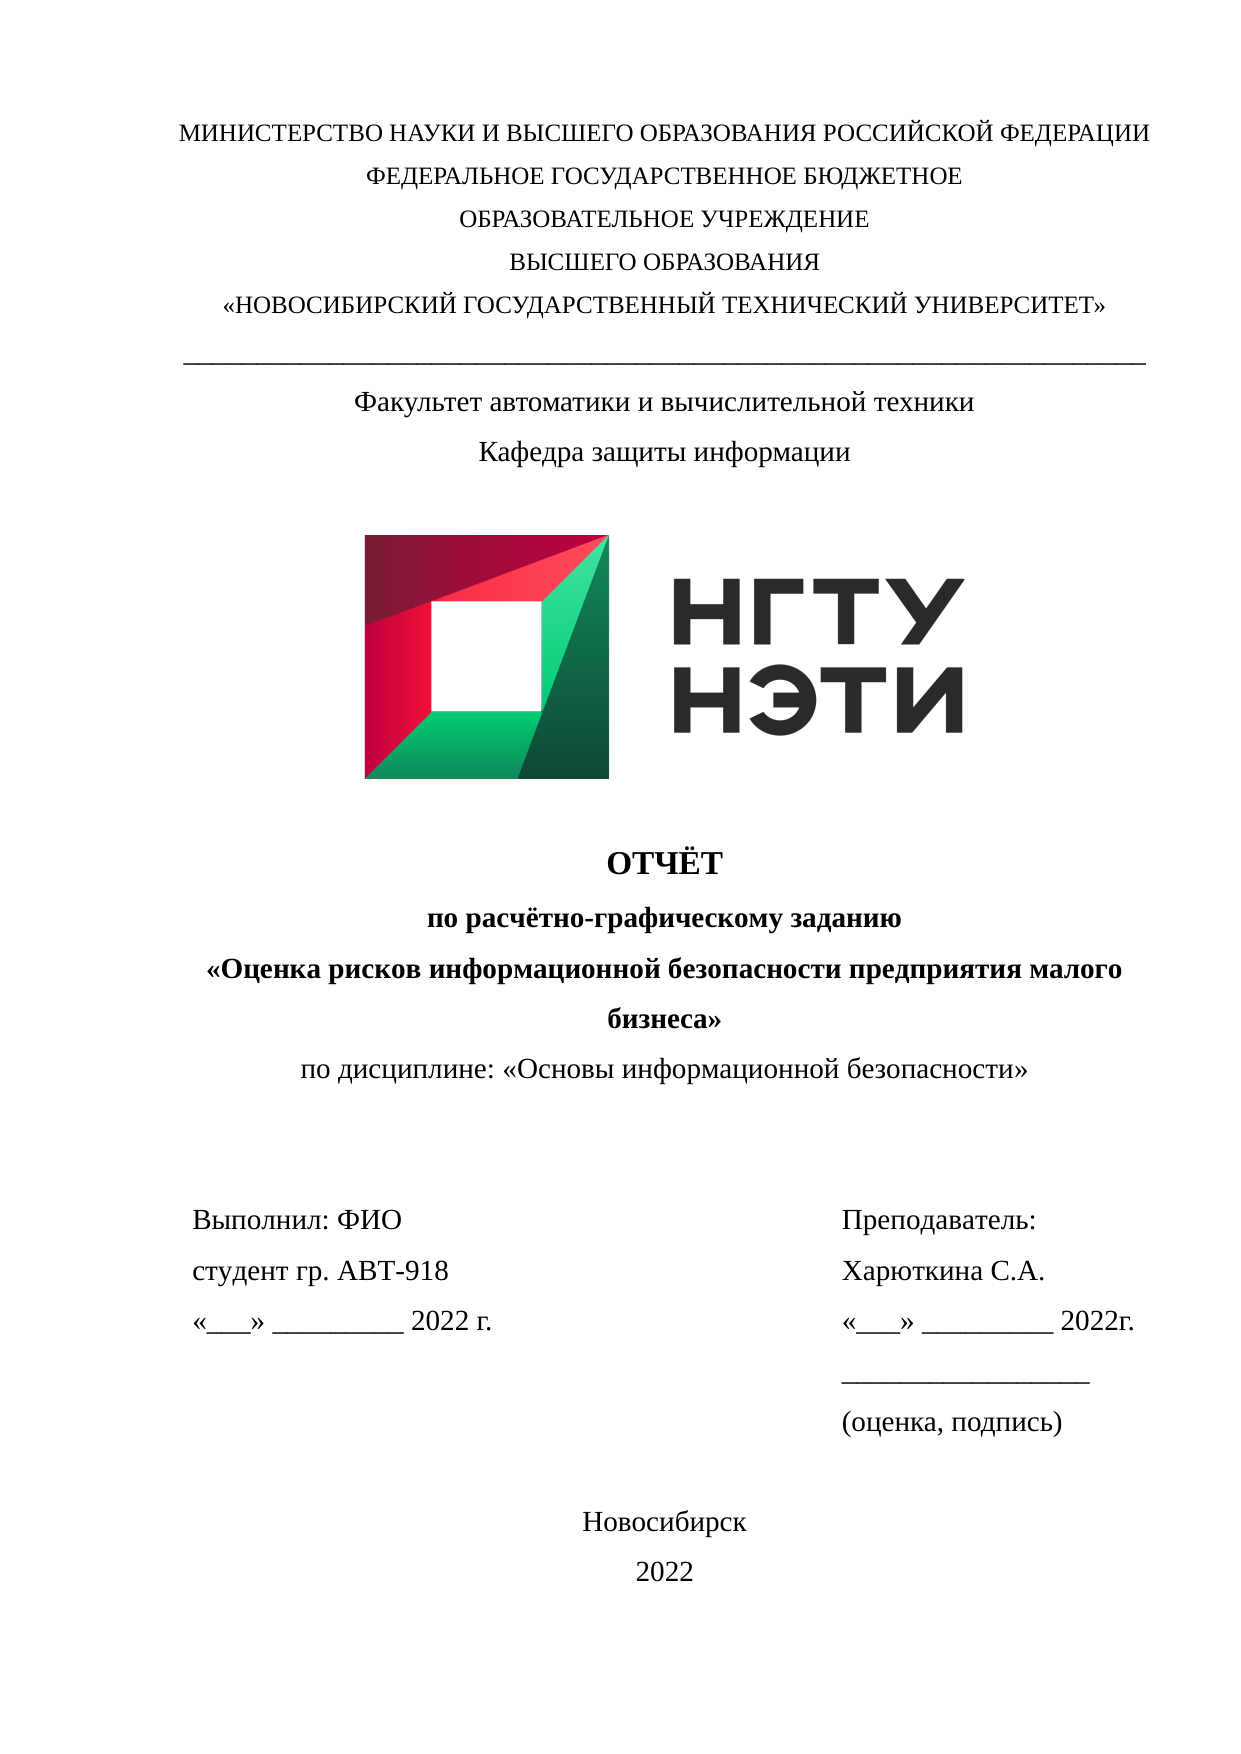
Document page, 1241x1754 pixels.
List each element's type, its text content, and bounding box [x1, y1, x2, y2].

text «Оценка рисков информационной безопасности предприятия малого бизнеса» [177, 951, 1152, 1035]
text Выполнил: ФИО Преподаватель: [177, 1202, 1152, 1236]
text Новосибирск [177, 1504, 1152, 1538]
text 2022 [177, 1554, 1152, 1588]
text Кафедра защиты информации [177, 434, 1152, 468]
text Факультет автоматики и вычислительной техники [177, 384, 1152, 418]
text __________________________________________________________________ [177, 334, 1152, 367]
text студент гр. АВТ-918 Харюткина С.А. [177, 1253, 1152, 1286]
text по расчётно-графическому заданию [177, 901, 1152, 934]
picture [364, 535, 965, 779]
text ФЕДЕРАЛЬНОЕ государственное БЮДЖЕТНОЕ [177, 161, 1152, 190]
text «___» _________ 2022 г. «___» _________ 2022г. [177, 1303, 1152, 1337]
text _________________ [177, 1353, 1152, 1387]
text (оценка, подпись) [177, 1404, 1152, 1437]
text ОТЧЁТ [177, 843, 1152, 881]
text образовательное учреждение [177, 204, 1152, 233]
text высшего образования [177, 247, 1152, 276]
text «НОВОСИБИРСКИЙ ГОСУДАРСТВЕННЫЙ ТЕХНИЧЕСКИЙ УНИВЕРСИТЕТ» [177, 291, 1152, 319]
text по дисциплине: «Основы информационной безопасности» [177, 1051, 1152, 1085]
text МИНИСТЕРСТВО НАУКИ И ВЫСШЕГО ОБРАЗОВАНИЯ РОССИЙСКОЙ ФЕДЕРАЦИИ [177, 118, 1152, 147]
